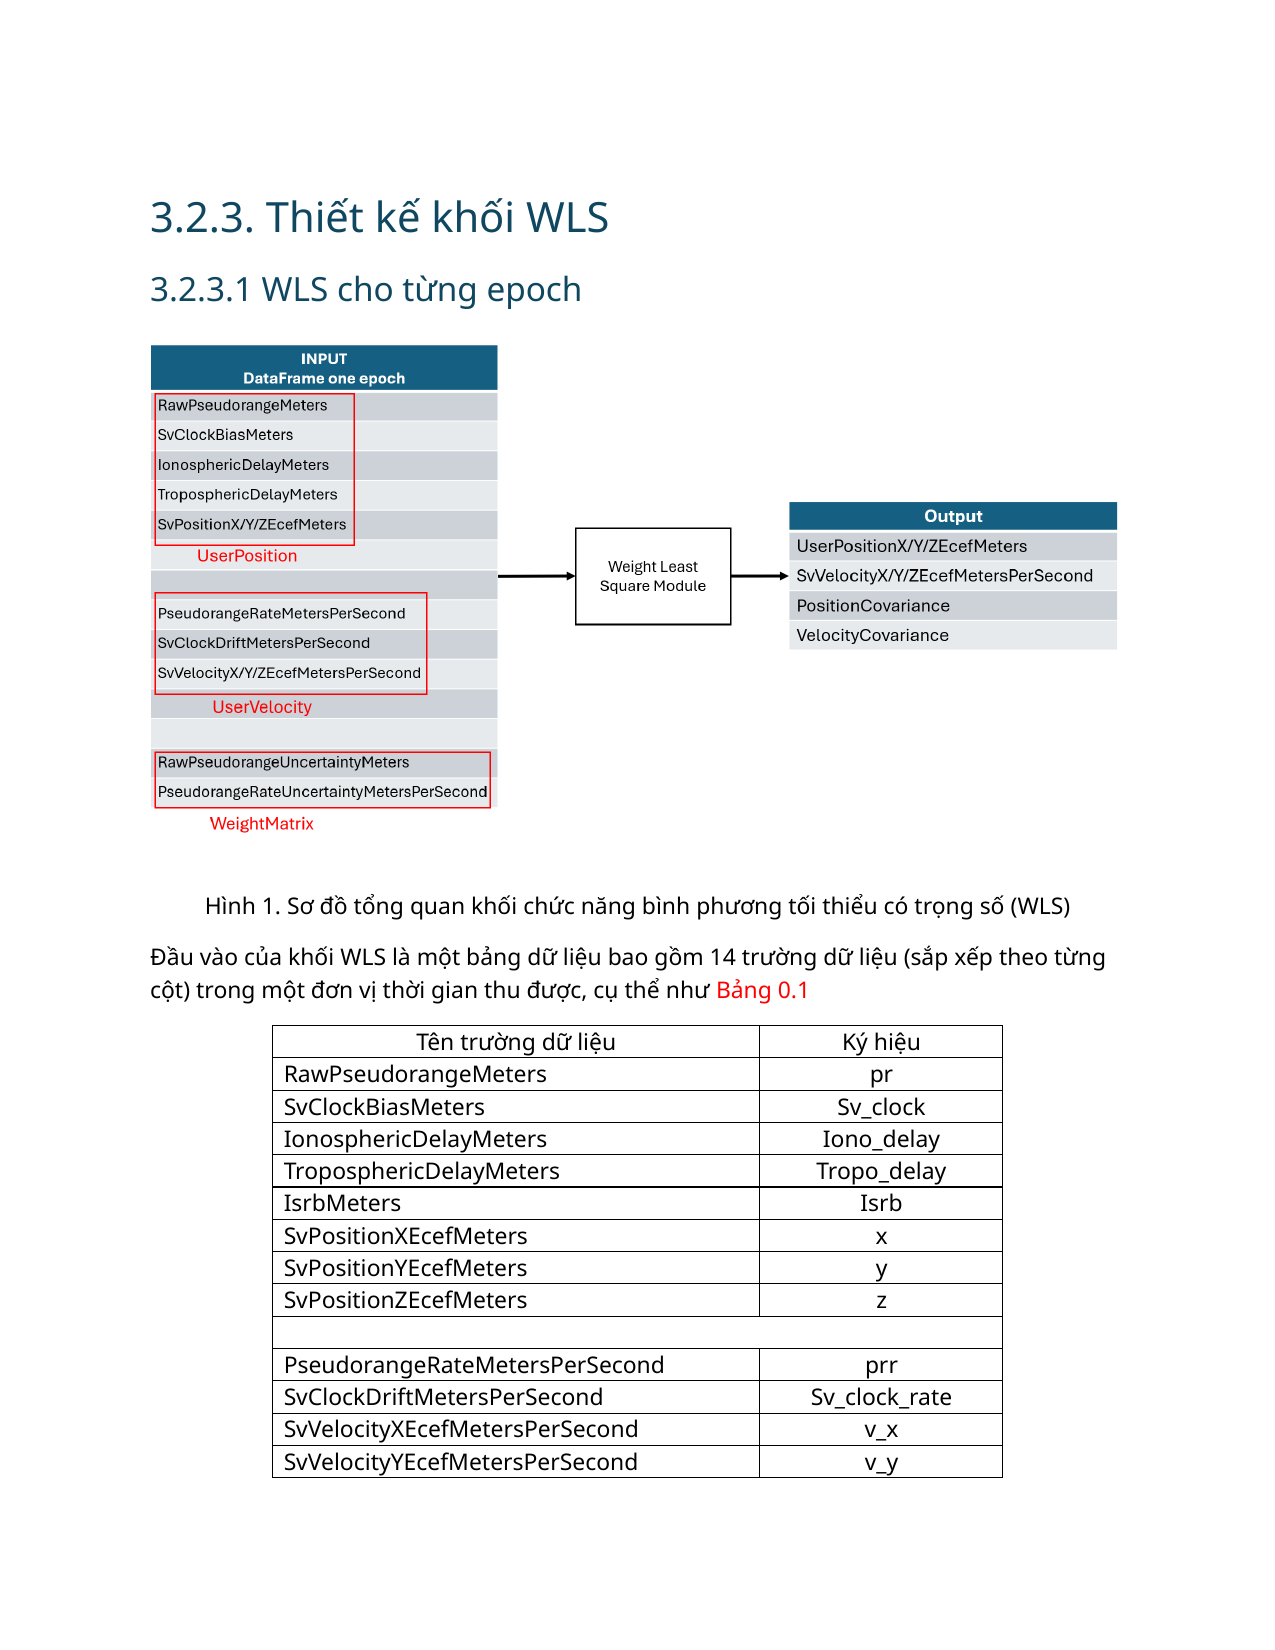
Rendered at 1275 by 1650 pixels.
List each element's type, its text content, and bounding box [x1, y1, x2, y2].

table_header Tên trường dữ liệu [273, 1026, 759, 1057]
text Đầu vào của khối WLS là một bảng dữ liệu bao gồm 14 trường dữ liệu (sắp xếp theo từng cột) trong một đơn vị thời gian thu được, cụ thể như Bảng 0.1 [150, 941, 1125, 1006]
table_cell PseudorangeRateMetersPerSecond [273, 1349, 759, 1380]
table_cell v_x [760, 1414, 1002, 1445]
table_cell SvPositionZEcefMeters [273, 1284, 759, 1316]
table_cell Sv_clock [760, 1091, 1002, 1122]
table_cell [273, 1317, 1002, 1348]
table_cell v_y [760, 1446, 1002, 1477]
table_cell SvClockBiasMeters [273, 1091, 759, 1122]
table_cell Sv_clock_rate [760, 1381, 1002, 1412]
subtitle 3.2.3.1 WLS cho từng epoch [150, 265, 1125, 311]
table_cell SvVelocityYEcefMetersPerSecond [273, 1446, 759, 1477]
text Hình 1. Sơ đồ tổng quan khối chức năng bình phương tối thiểu có trọng số (WLS) [150, 890, 1125, 922]
table_cell Iono_delay [760, 1123, 1002, 1154]
table_cell y [760, 1252, 1002, 1283]
table_cell SvPositionXEcefMeters [273, 1220, 759, 1251]
table_cell SvClockDriftMetersPerSecond [273, 1381, 759, 1412]
table_cell SvVelocityXEcefMetersPerSecond [273, 1414, 759, 1445]
table_cell x [760, 1220, 1002, 1251]
table_cell pr [760, 1058, 1002, 1089]
table_cell z [760, 1284, 1002, 1316]
table_cell TroposphericDelayMeters [273, 1155, 759, 1186]
table_cell Isrb [760, 1188, 1002, 1219]
subtitle 3.2.3. Thiết kế khối WLS [150, 187, 1125, 244]
picture [150, 322, 1125, 872]
table_cell Tropo_delay [760, 1155, 1002, 1186]
table_header Ký hiệu [760, 1026, 1002, 1057]
table_cell SvPositionYEcefMeters [273, 1252, 759, 1283]
table_cell prr [760, 1349, 1002, 1380]
table_cell IonosphericDelayMeters [273, 1123, 759, 1154]
table_cell RawPseudorangeMeters [273, 1058, 759, 1089]
